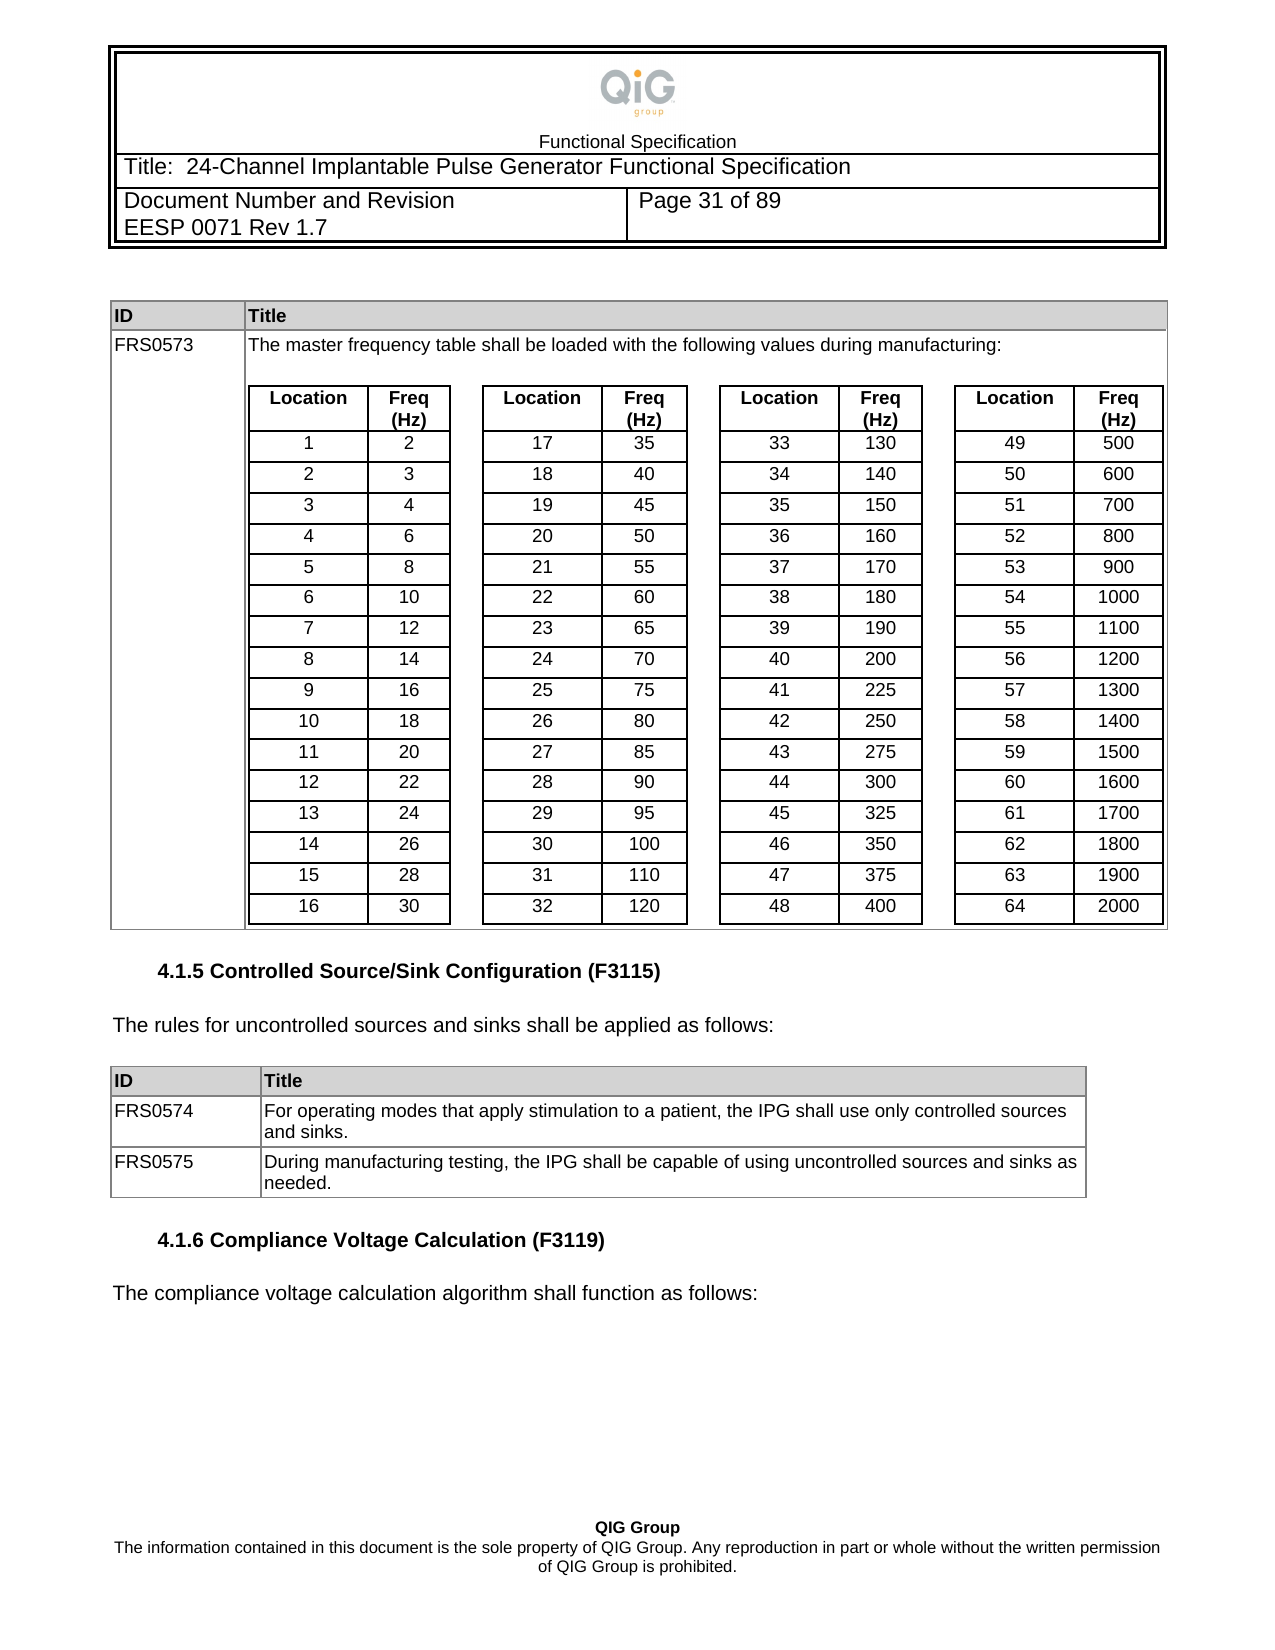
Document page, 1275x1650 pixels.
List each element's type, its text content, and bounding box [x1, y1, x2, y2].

table_cell For operating modes that apply stimulation to a patient, the IPG shall use only controlled sources and sinks. [262, 1097, 1085, 1146]
table_header Title [246, 302, 1167, 329]
text The rules for uncontrolled sources and sinks shall be applied as follows: [112, 1012, 1162, 1036]
picture [587, 54, 688, 132]
table_cell The master frequency table shall be loaded with the following values during manufacturing: [246, 329, 1167, 929]
table_cell FRS0573 [112, 331, 244, 929]
table_cell FRS0574 [112, 1097, 260, 1146]
subtitle Compliance Voltage Calculation (F3119) [157, 1228, 1162, 1252]
table_cell During manufacturing testing, the IPG shall be capable of using uncontrolled sources and sinks as needed. [262, 1148, 1085, 1197]
table_header ID [112, 302, 244, 329]
subtitle Controlled Source/Sink Configuration (F3115) [157, 959, 1162, 983]
text The compliance voltage calculation algorithm shall function as follows: [112, 1281, 1162, 1305]
table_header ID [112, 1067, 260, 1095]
table_header Title [262, 1067, 1085, 1095]
table_cell FRS0575 [112, 1148, 260, 1197]
